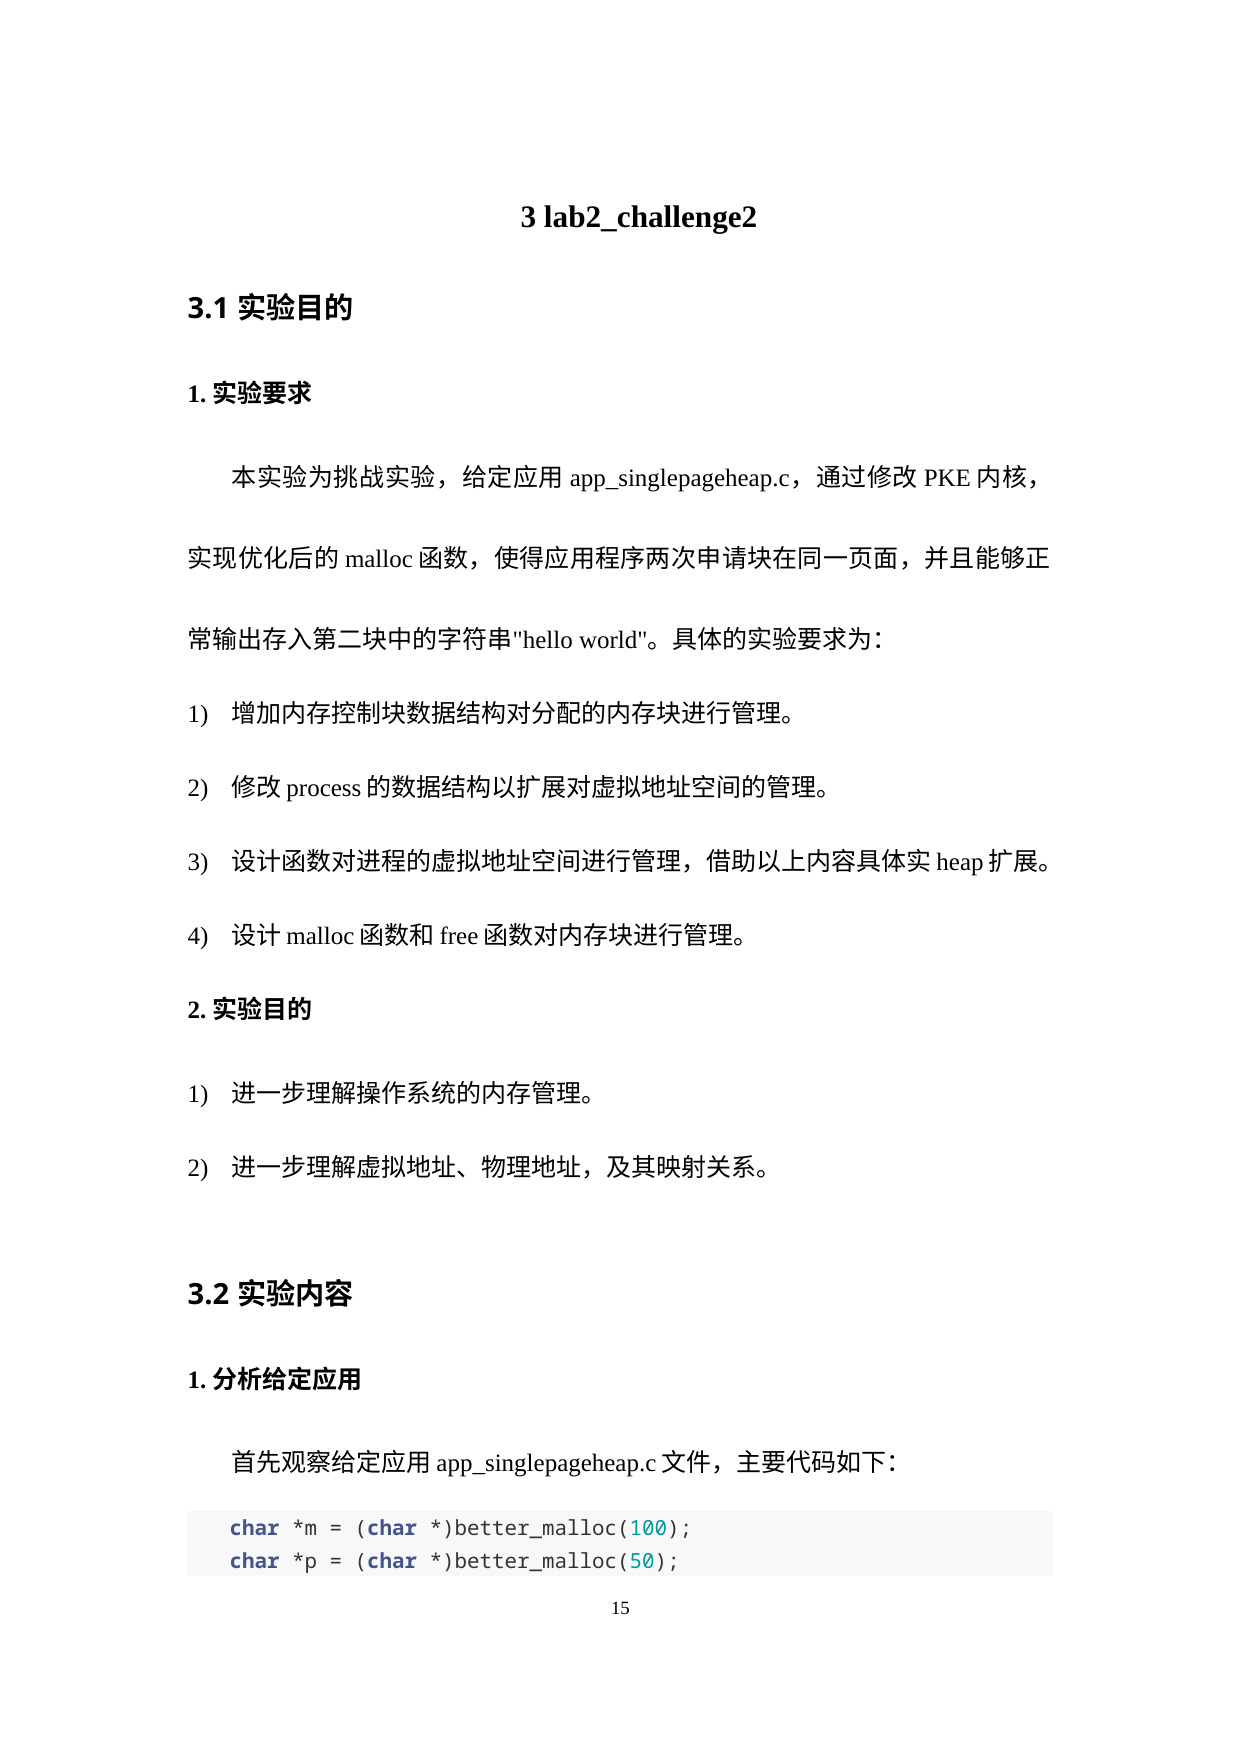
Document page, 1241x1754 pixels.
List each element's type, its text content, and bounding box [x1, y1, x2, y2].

list 设计函数对进程的虚拟地址空间进行管理，借助以上内容具体实heap扩展。 [187, 827, 1053, 892]
text 2. 实验目的 [187, 976, 1053, 1041]
list 增加内存控制块数据结构对分配的内存块进行管理。 [187, 679, 1053, 744]
list 设计malloc函数和free函数对内存块进行管理。 [187, 901, 1053, 966]
subtitle 3.1 实验目的 [187, 273, 1053, 338]
list 修改process的数据结构以扩展对虚拟地址空间的管理。 [187, 753, 1053, 818]
subtitle 3 lab2_challenge2 [225, 183, 1053, 248]
list 进一步理解操作系统的内存管理。 [187, 1059, 1053, 1124]
list 进一步理解虚拟地址、物理地址，及其映射关系。 [187, 1133, 1053, 1198]
text 1. 实验要求 [187, 359, 1053, 424]
text char *p = (char *)better_malloc(50); [187, 1544, 1053, 1576]
text 本实验为挑战实验，给定应用app_singlepageheap.c，通过修改PKE内核，实现优化后的malloc函数，使得应用程序两次申请块在同一页面，并且能够正常输出存入第二块中的字符串"hello world"。具体的实验要求为： [187, 443, 1053, 670]
text 首先观察给定应用app_singlepageheap.c文件，主要代码如下： [187, 1428, 1053, 1493]
text 1. 分析给定应用 [187, 1345, 1053, 1410]
text char *m = (char *)better_malloc(100); [187, 1511, 1053, 1544]
subtitle 3.2 实验内容 [187, 1259, 1053, 1324]
